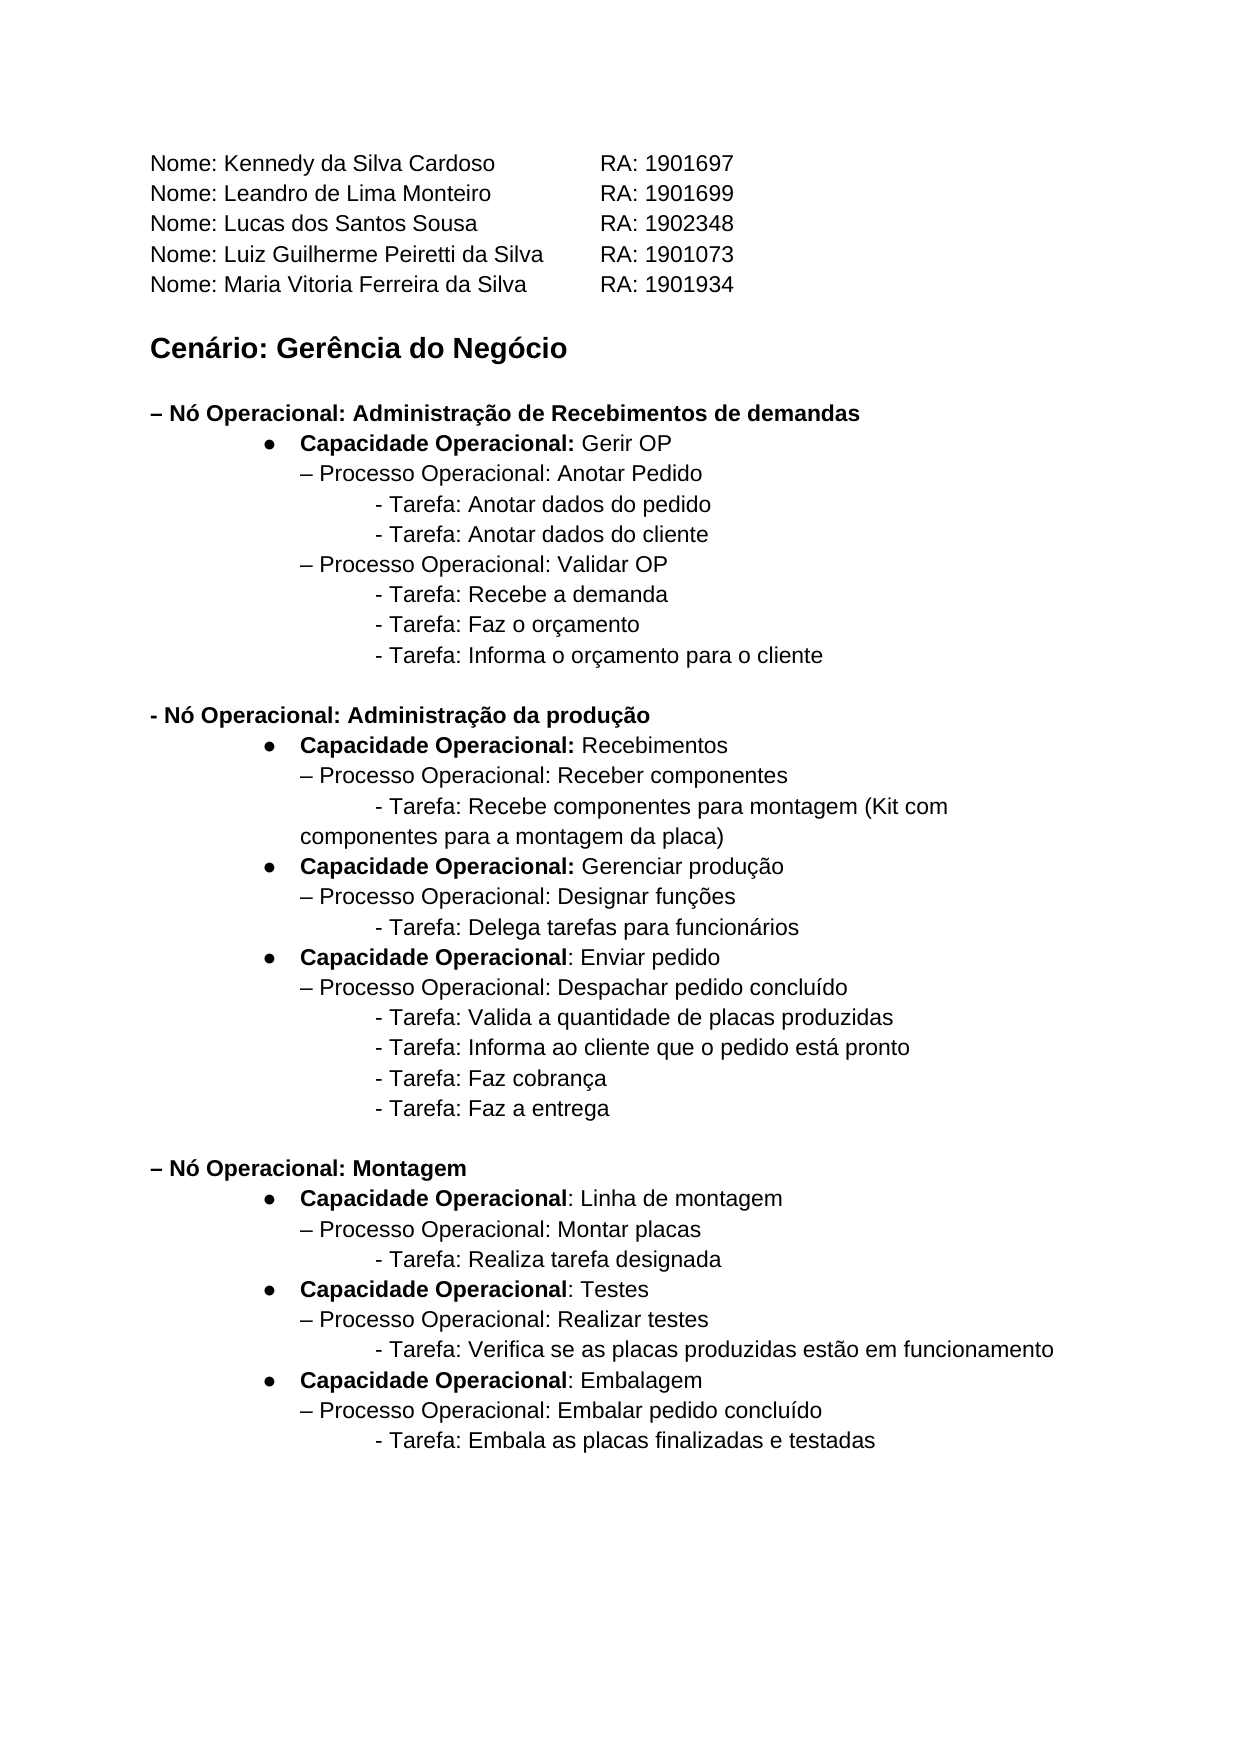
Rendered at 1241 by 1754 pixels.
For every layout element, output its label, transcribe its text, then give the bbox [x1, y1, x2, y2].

text - Tarefa: Faz a entrega [225, 1095, 1090, 1121]
text Nome: Luiz Guilherme Peiretti da Silva RA: 1901073 [150, 241, 1090, 267]
text – Processo Operacional: Designar funções [225, 883, 1090, 910]
list Capacidade Operacional: Embalagem [262, 1367, 1090, 1393]
text – Processo Operacional: Validar OP [300, 551, 1090, 577]
list Capacidade Operacional: Recebimentos [262, 732, 1090, 759]
text – Processo Operacional: Despachar pedido concluído [225, 974, 1090, 1000]
list Capacidade Operacional: Gerenciar produção [262, 853, 1090, 879]
text - Nó Operacional: Administração da produção [150, 702, 1090, 728]
text - Tarefa: Delega tarefas para funcionários [225, 913, 1090, 940]
text - Tarefa: Valida a quantidade de placas produzidas [225, 1004, 1090, 1031]
text Nome: Kennedy da Silva Cardoso RA: 1901697 [150, 150, 1090, 176]
text - Tarefa: Informa o orçamento para o cliente [225, 642, 1090, 668]
text – Processo Operacional: Receber componentes [300, 762, 1090, 789]
text Cenário: Gerência do Negócio [150, 331, 1090, 365]
text - Tarefa: Anotar dados do cliente [225, 521, 1090, 547]
text – Processo Operacional: Realizar testes [225, 1306, 1090, 1333]
text – Processo Operacional: Anotar Pedido [225, 460, 1090, 487]
list Capacidade Operacional: Gerir OP [262, 430, 1090, 457]
text - Tarefa: Anotar dados do pedido [225, 491, 1090, 517]
text Nome: Leandro de Lima Monteiro RA: 1901699 [150, 180, 1090, 207]
text - Tarefa: Informa ao cliente que o pedido está pronto [225, 1034, 1090, 1061]
text - Tarefa: Faz o orçamento [225, 611, 1090, 638]
text - Tarefa: Recebe a demanda [225, 581, 1090, 608]
list Capacidade Operacional: Testes [262, 1276, 1090, 1302]
text – Nó Operacional: Montagem [150, 1155, 1090, 1182]
text - Tarefa: Faz cobrança [225, 1064, 1090, 1091]
text - Tarefa: Realiza tarefa designada [150, 1246, 1090, 1272]
text Nome: Lucas dos Santos Sousa RA: 1902348 [150, 210, 1090, 237]
text – Nó Operacional: Administração de Recebimentos de demandas [150, 400, 1090, 426]
text – Processo Operacional: Montar placas [150, 1216, 1090, 1242]
text – Processo Operacional: Embalar pedido concluído [225, 1397, 1090, 1423]
list Capacidade Operacional: Linha de montagem [262, 1185, 1090, 1212]
text Nome: Maria Vitoria Ferreira da Silva RA: 1901934 [150, 271, 1090, 297]
text - Tarefa: Verifica se as placas produzidas estão em funcionamento [225, 1336, 1090, 1363]
text - Tarefa: Recebe componentes para montagem (Kit com componentes para a montagem da placa) [300, 793, 1090, 849]
text - Tarefa: Embala as placas finalizadas e testadas [225, 1427, 1090, 1453]
list Capacidade Operacional: Enviar pedido [262, 944, 1090, 970]
